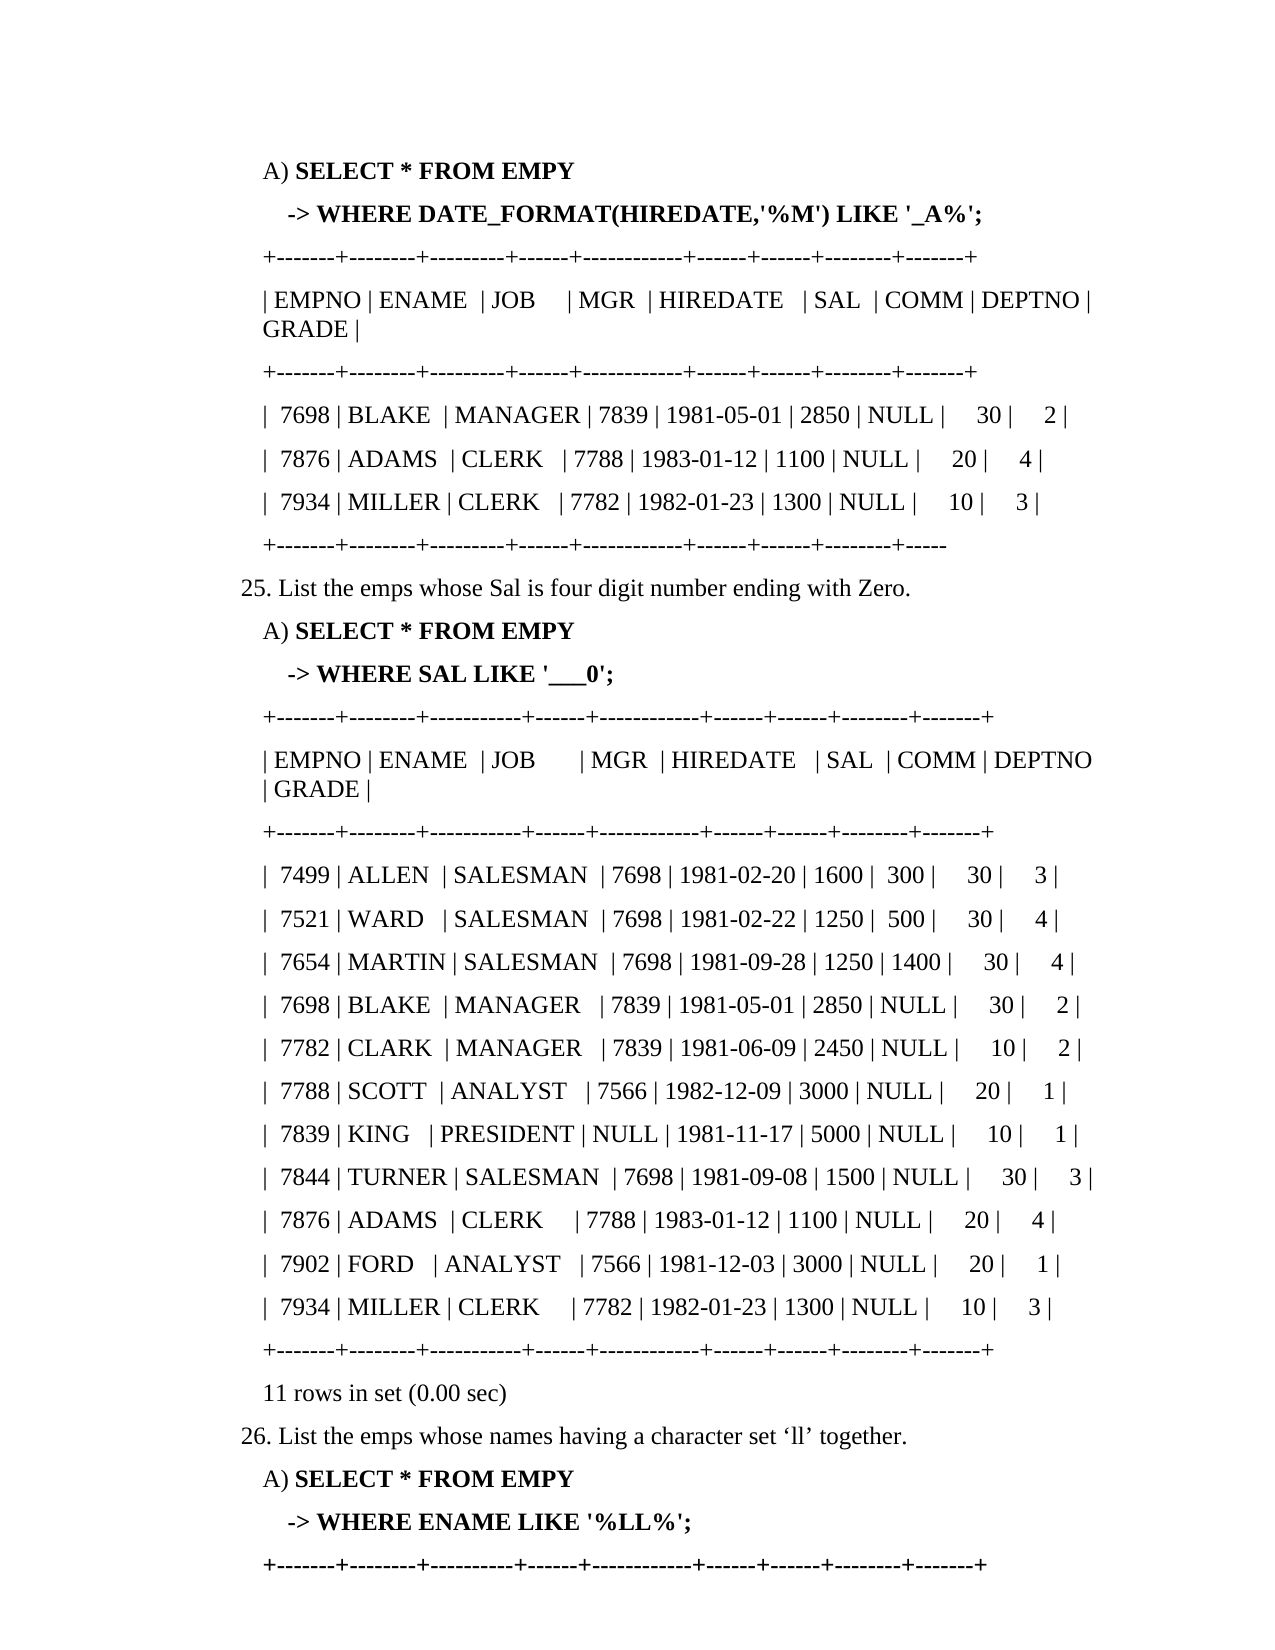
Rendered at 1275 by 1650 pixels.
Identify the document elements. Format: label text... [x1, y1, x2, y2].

text | 7902 | FORD | ANALYST | 7566 | 1981-12-03 | 3000 | NULL | 20 | 1 | [262, 1249, 1100, 1277]
list List the emps whose names having a character set ‘ll’ together. [241, 1421, 1100, 1450]
text +-------+--------+---------+------+------------+------+------+--------+----- [262, 530, 1100, 559]
text | 7876 | ADAMS | CLERK | 7788 | 1983-01-12 | 1100 | NULL | 20 | 4 | [262, 1206, 1100, 1234]
text | 7934 | MILLER | CLERK | 7782 | 1982-01-23 | 1300 | NULL | 10 | 3 | [262, 487, 1100, 516]
text A) SELECT * FROM EMPY [262, 1464, 1100, 1493]
text | 7788 | SCOTT | ANALYST | 7566 | 1982-12-09 | 3000 | NULL | 20 | 1 | [262, 1076, 1100, 1105]
text | EMPNO | ENAME | JOB | MGR | HIREDATE | SAL | COMM | DEPTNO | GRADE | [262, 286, 1100, 343]
text A) SELECT * FROM EMPY [262, 616, 1100, 645]
text +-------+--------+---------+------+------------+------+------+--------+-------+ [262, 357, 1100, 386]
text -> WHERE DATE_FORMAT(HIREDATE,'%M') LIKE '_A%'; [262, 199, 1100, 228]
text | 7698 | BLAKE | MANAGER | 7839 | 1981-05-01 | 2850 | NULL | 30 | 2 | [262, 990, 1100, 1019]
text | 7521 | WARD | SALESMAN | 7698 | 1981-02-22 | 1250 | 500 | 30 | 4 | [262, 904, 1100, 932]
text | EMPNO | ENAME | JOB | MGR | HIREDATE | SAL | COMM | DEPTNO | GRADE | [262, 746, 1100, 803]
text +-------+--------+-----------+------+------------+------+------+--------+-------+ [262, 817, 1100, 846]
text | 7934 | MILLER | CLERK | 7782 | 1982-01-23 | 1300 | NULL | 10 | 3 | [262, 1292, 1100, 1321]
text | 7782 | CLARK | MANAGER | 7839 | 1981-06-09 | 2450 | NULL | 10 | 2 | [262, 1033, 1100, 1062]
text +-------+--------+-----------+------+------------+------+------+--------+-------+ [262, 702, 1100, 731]
text | 7876 | ADAMS | CLERK | 7788 | 1983-01-12 | 1100 | NULL | 20 | 4 | [262, 444, 1100, 472]
text +-------+--------+-----------+------+------------+------+------+--------+-------+ [262, 1335, 1100, 1364]
text -> WHERE ENAME LIKE '%LL%'; [262, 1507, 1100, 1536]
text +-------+--------+---------+------+------------+------+------+--------+-------+ [262, 242, 1100, 271]
text 11 rows in set (0.00 sec) [262, 1378, 1100, 1407]
text A) SELECT * FROM EMPY [262, 156, 1100, 185]
text | 7499 | ALLEN | SALESMAN | 7698 | 1981-02-20 | 1600 | 300 | 30 | 3 | [262, 861, 1100, 889]
text -> WHERE SAL LIKE '___0'; [262, 659, 1100, 688]
text | 7844 | TURNER | SALESMAN | 7698 | 1981-09-08 | 1500 | NULL | 30 | 3 | [262, 1162, 1100, 1191]
text | 7839 | KING | PRESIDENT | NULL | 1981-11-17 | 5000 | NULL | 10 | 1 | [262, 1119, 1100, 1148]
list List the emps whose Sal is four digit number ending with Zero. [241, 573, 1100, 602]
text | 7698 | BLAKE | MANAGER | 7839 | 1981-05-01 | 2850 | NULL | 30 | 2 | [262, 401, 1100, 429]
text | 7654 | MARTIN | SALESMAN | 7698 | 1981-09-28 | 1250 | 1400 | 30 | 4 | [262, 947, 1100, 976]
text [262, 1551, 1100, 1579]
